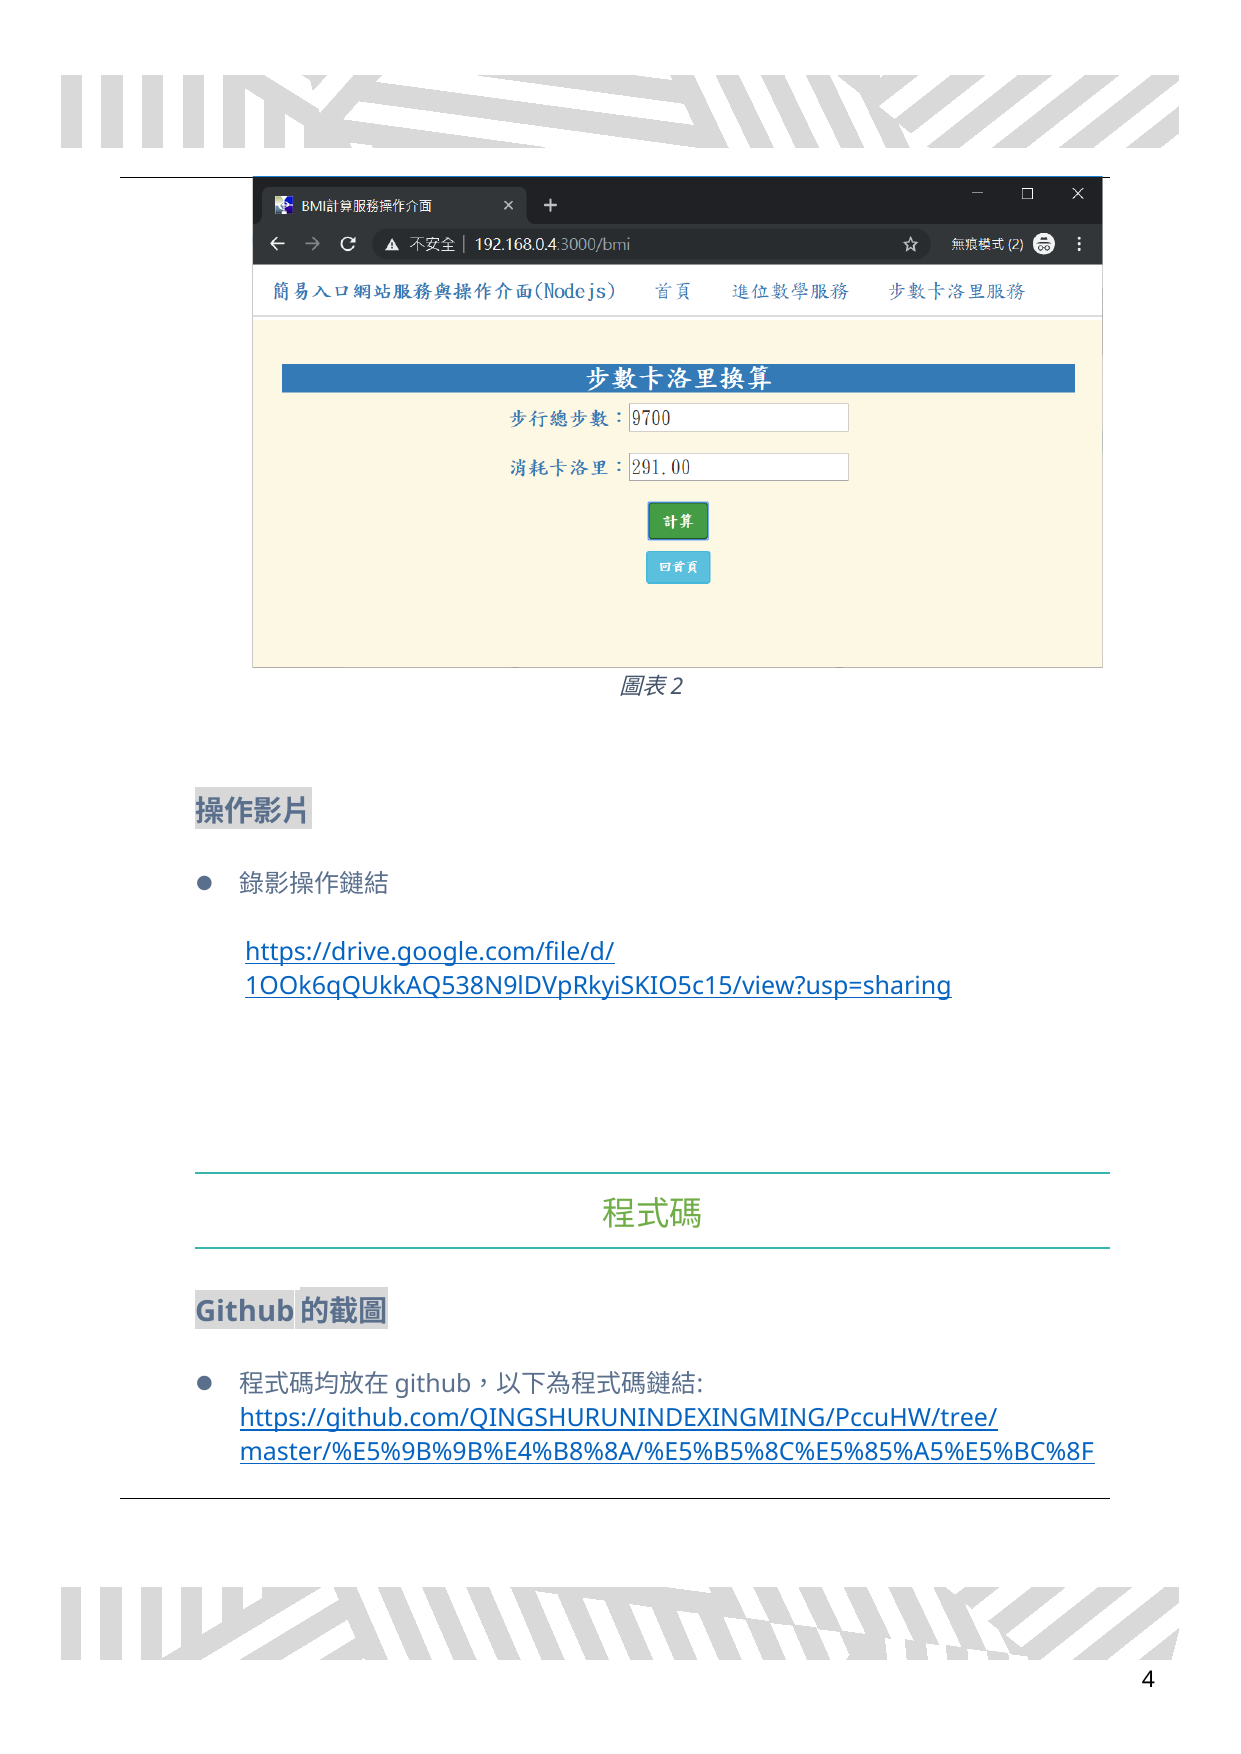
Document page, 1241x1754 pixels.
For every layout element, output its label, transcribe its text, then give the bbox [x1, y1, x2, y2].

picture [252, 176, 1103, 668]
